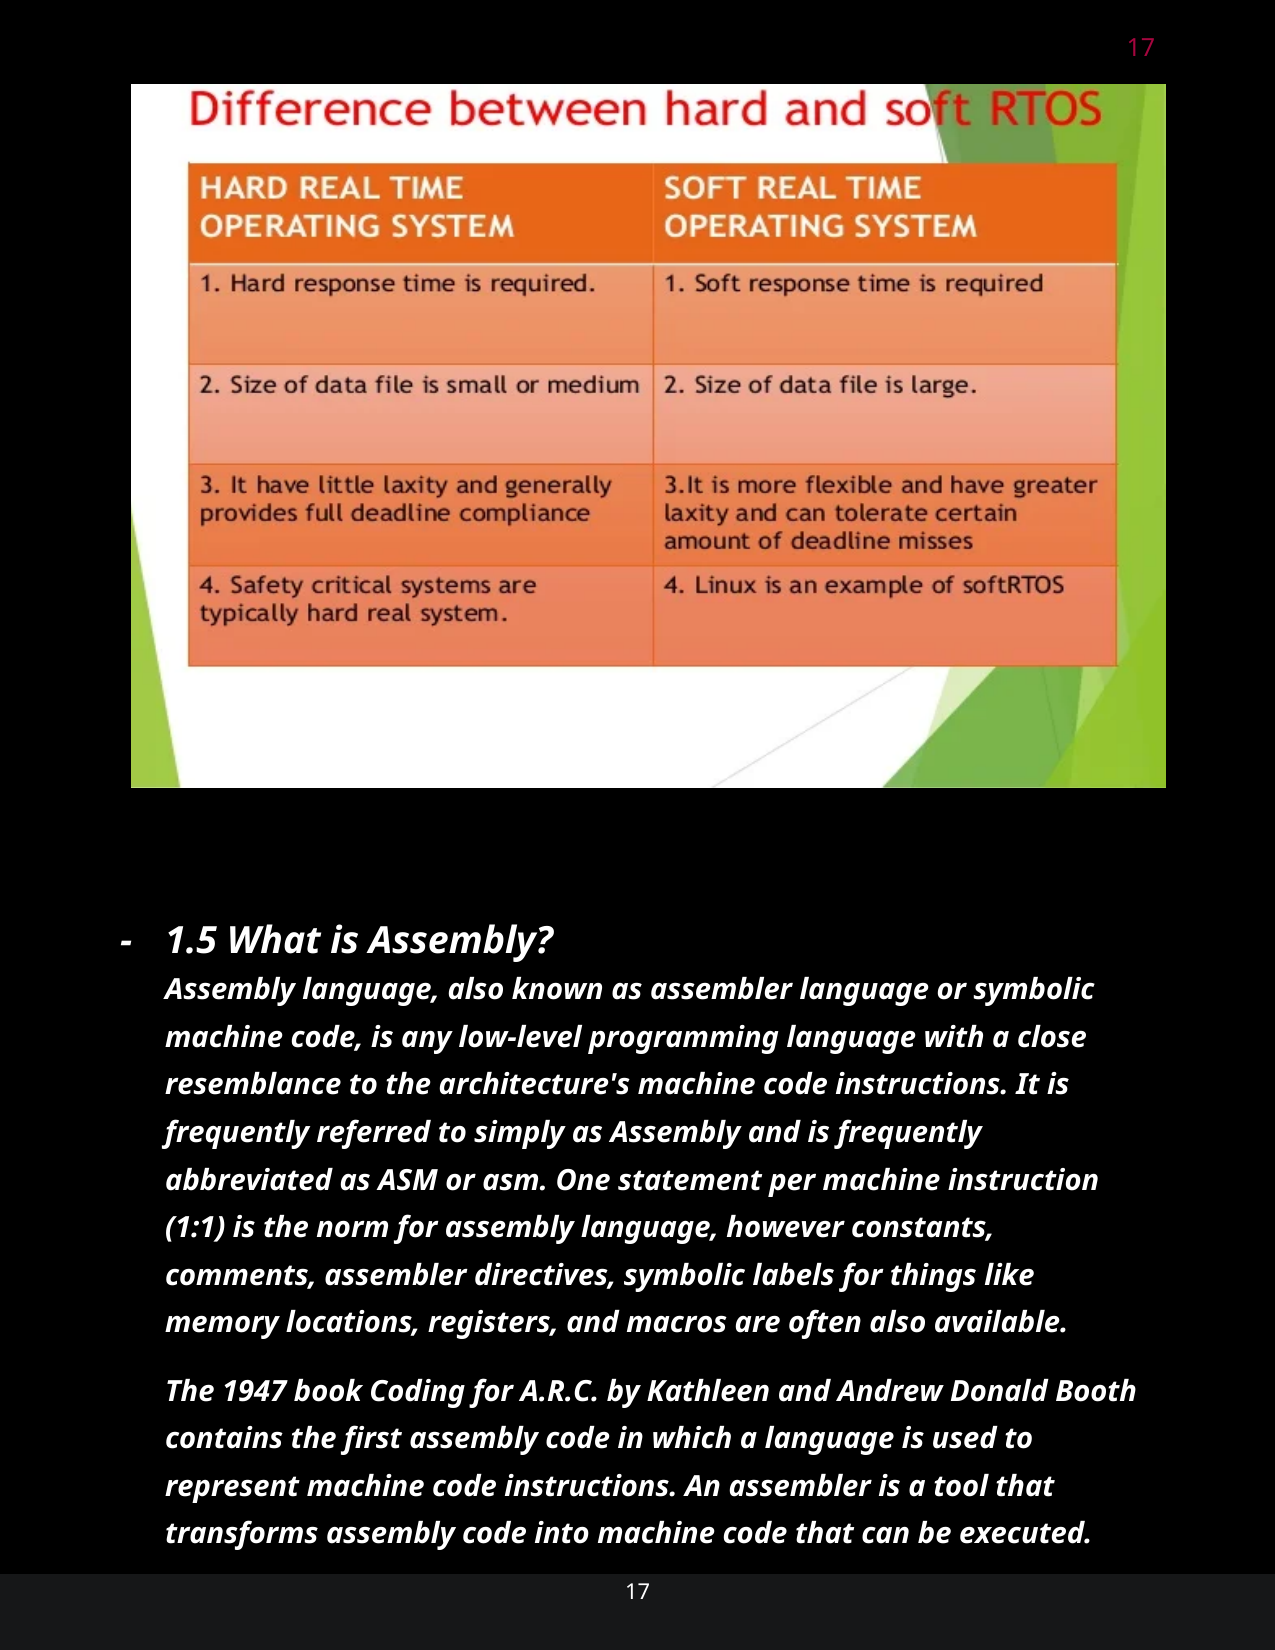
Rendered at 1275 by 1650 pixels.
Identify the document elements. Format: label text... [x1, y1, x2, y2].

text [165, 1370, 1155, 1552]
picture [131, 84, 1166, 788]
text Assembly language, also known as assembler language or symbolic machine code, is any low-level programming language with a close resemblance to the architecture's machine code instructions. It is frequently referred to simply as Assembly and is frequently abbreviated as ASM or asm. One statement per machine instruction (1:1) is the norm for assembly language, however constants, comments, assembler directives, symbolic labels for things like memory locations, registers, and macros are often also available. [165, 968, 1155, 1341]
subtitle 1.5 What is Assembly? [120, 913, 1155, 964]
